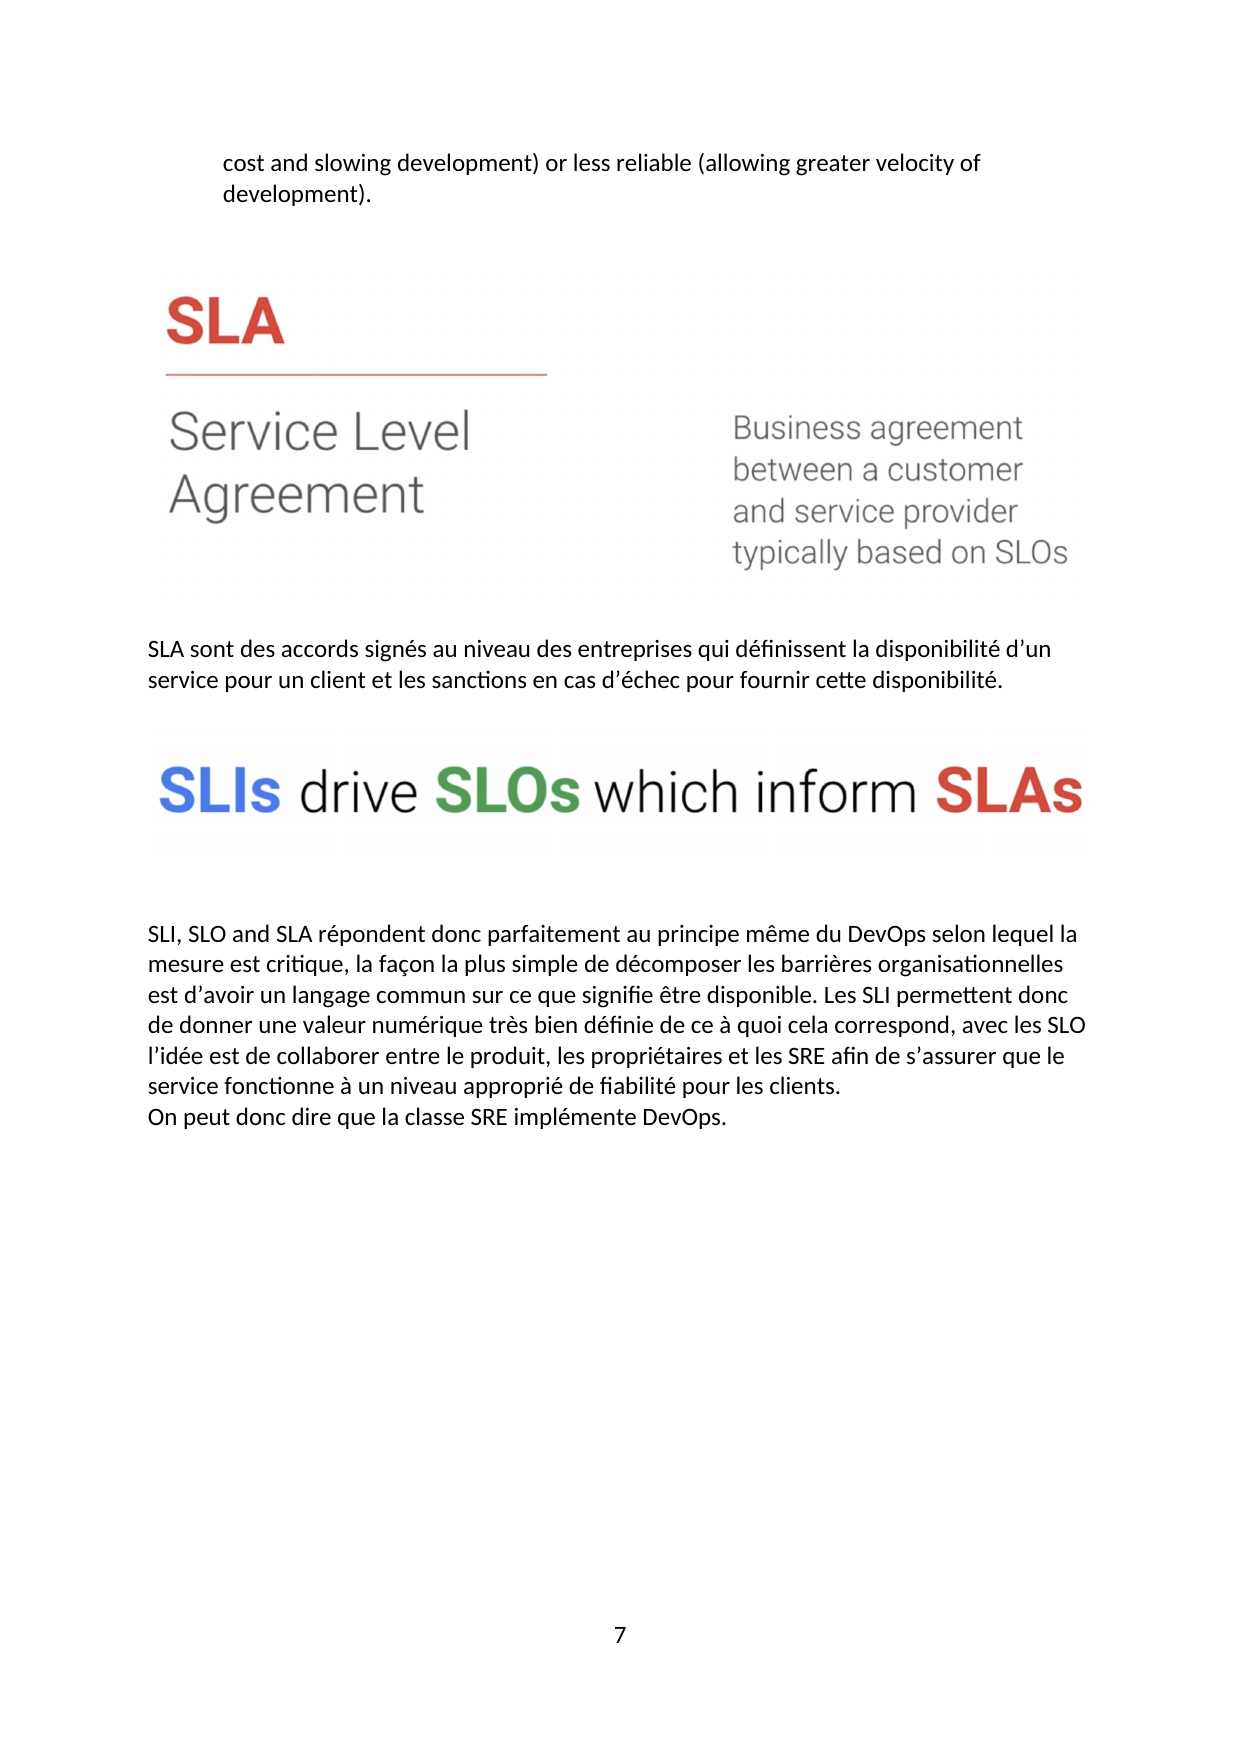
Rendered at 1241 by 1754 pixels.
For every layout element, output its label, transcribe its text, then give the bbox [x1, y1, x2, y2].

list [185, 148, 1093, 209]
text SLI, SLO and SLA répondent donc parfaitement au principe même du DevOps selon lequel la mesure est critique, la façon la plus simple de décomposer les barrières organisationnelles est d’avoir un langage commun sur ce que signifie être disponible. Les SLI permettent donc de donner une valeur numérique très bien définie de ce à quoi cela correspond, avec les SLO l’idée est de collaborer entre le produit, les propriétaires et les SRE afin de s’assurer que le service fonctionne à un niveau approprié de fiabilité pour les clients. [148, 918, 1093, 1101]
text On peut donc dire que la classe SRE implémente DevOps. [148, 1101, 1093, 1131]
picture [147, 269, 1092, 603]
picture [147, 725, 1092, 857]
text SLA sont des accords signés au niveau des entreprises qui définissent la disponibilité d’un service pour un client et les sanctions en cas d’échec pour fournir cette disponibilité. [148, 633, 1093, 694]
